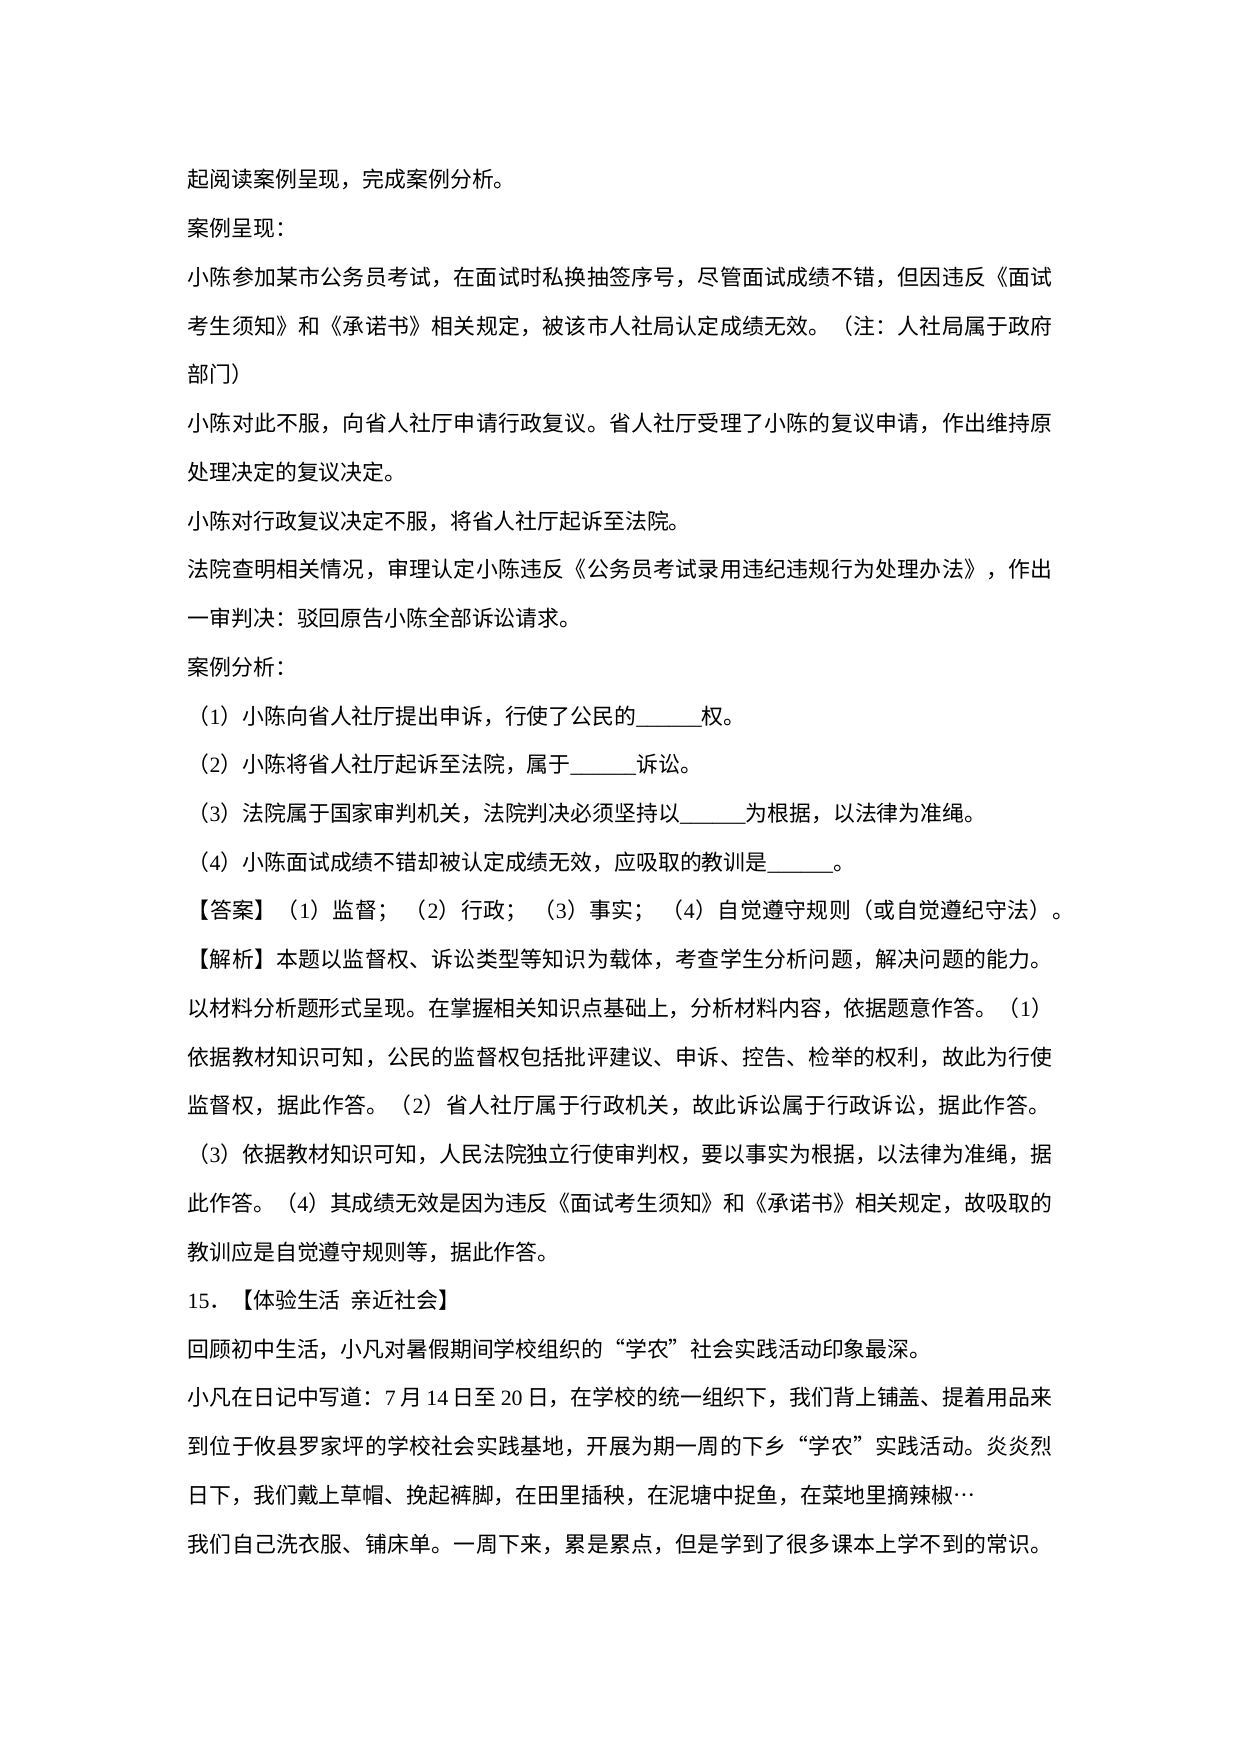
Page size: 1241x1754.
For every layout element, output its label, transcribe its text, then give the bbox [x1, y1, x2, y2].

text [187, 1282, 1053, 1559]
text 【答案】（1）监督； （2）行政； （3）事实； （4）自觉遵守规则（或自觉遵纪守法）。【解析】本题以监督权、诉讼类型等知识为载体，考查学生分析问题，解决问题的能力。以材料分析题形式呈现。在掌握相关知识点基础上，分析材料内容，依据题意作答。（1）依据教材知识可知，公民的监督权包括批评建议、申诉、控告、检举的权利，故此为行使监督权，据此作答。（2）省人社厅属于行政机关，故此诉讼属于行政诉讼，据此作答。（3）依据教材知识可知，人民法院独立行使审判权，要以事实为根据，以法律为准绳，据此作答。（4）其成绩无效是因为违反《面试考生须知》和《承诺书》相关规定，故吸取的教训应是自觉遵守规则等，据此作答。 [187, 893, 1053, 1267]
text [187, 162, 1053, 877]
